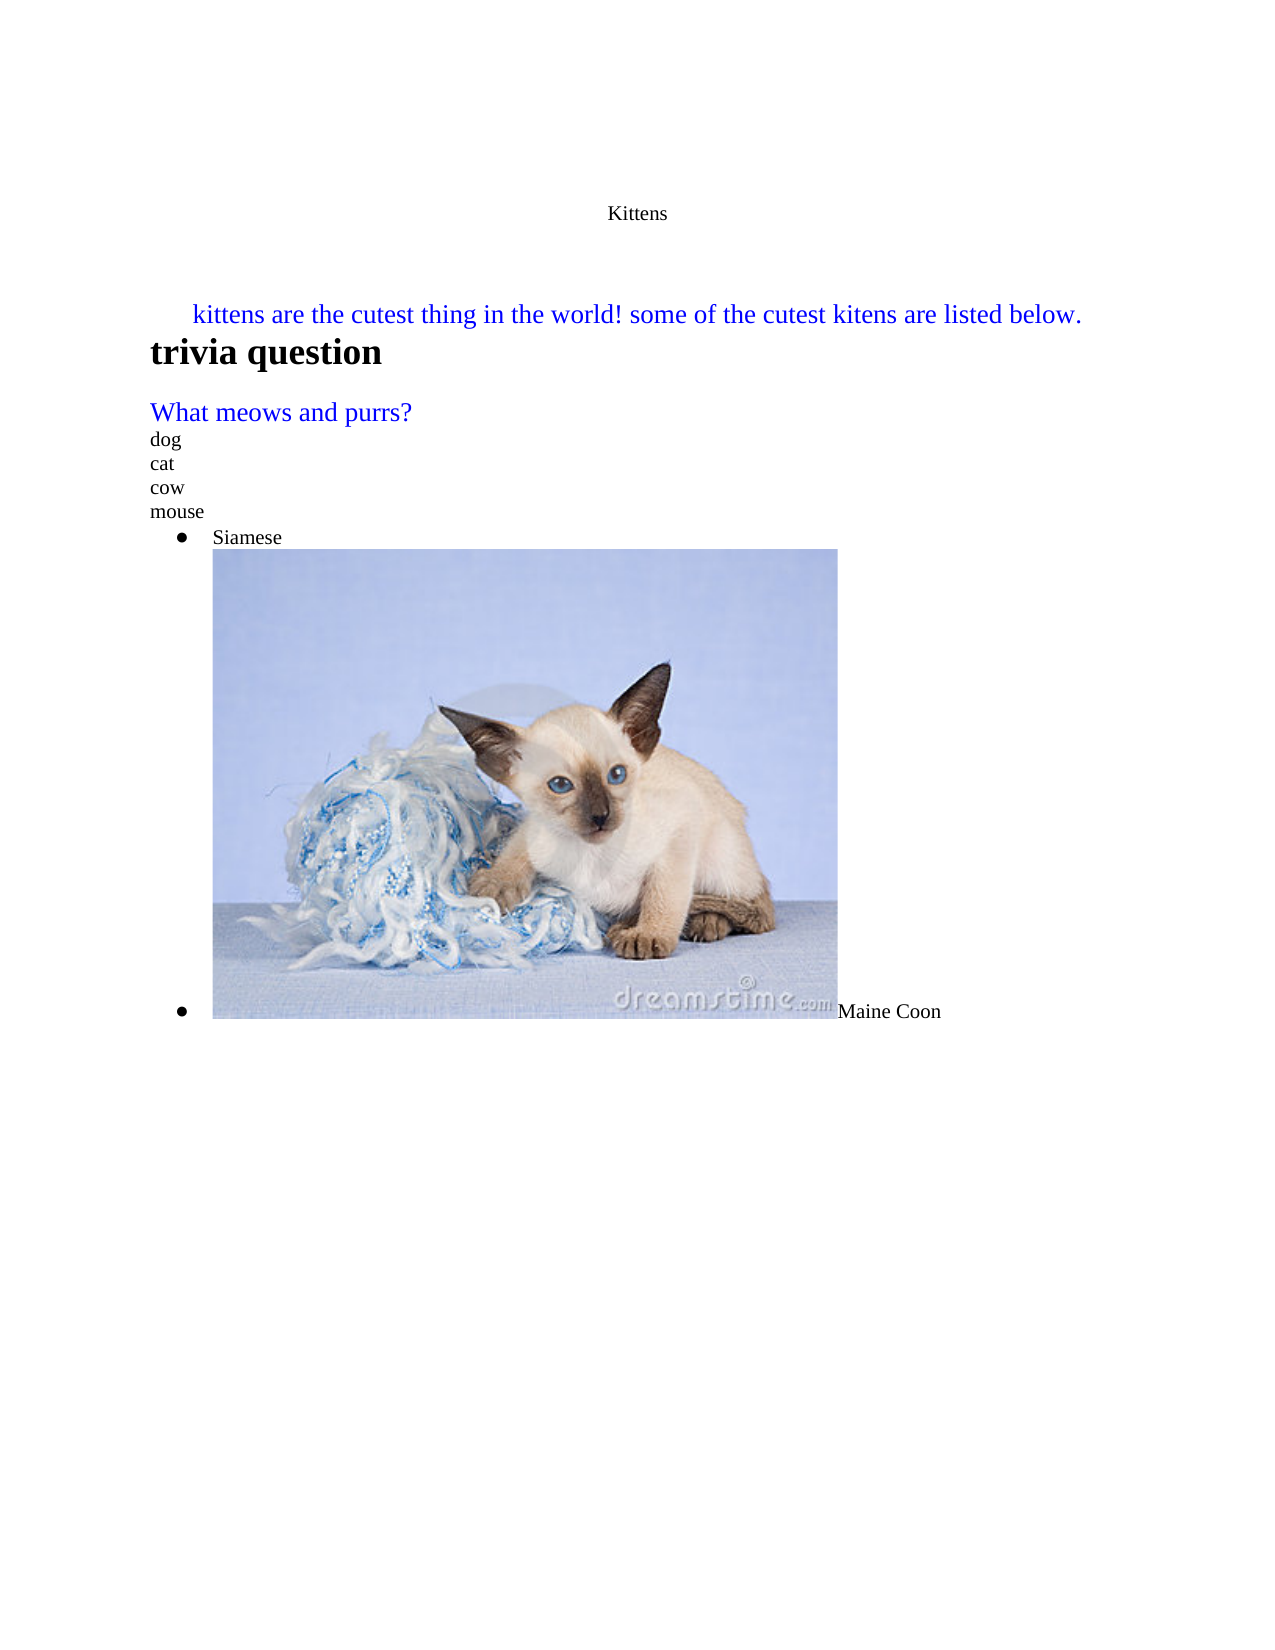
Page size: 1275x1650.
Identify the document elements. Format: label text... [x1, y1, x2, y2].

text dog [150, 427, 1125, 451]
text What meows and purrs? [150, 396, 1125, 427]
text cat [150, 451, 1125, 475]
list Siamese [175, 523, 1125, 549]
text mouse [150, 499, 1125, 523]
text kittens are the cutest thing in the world! some of the cutest kitens are listed below. [150, 298, 1125, 329]
picture [212, 549, 838, 1019]
subtitle trivia question [150, 329, 1125, 372]
text cow [150, 475, 1125, 499]
text Kittens [150, 201, 1125, 225]
